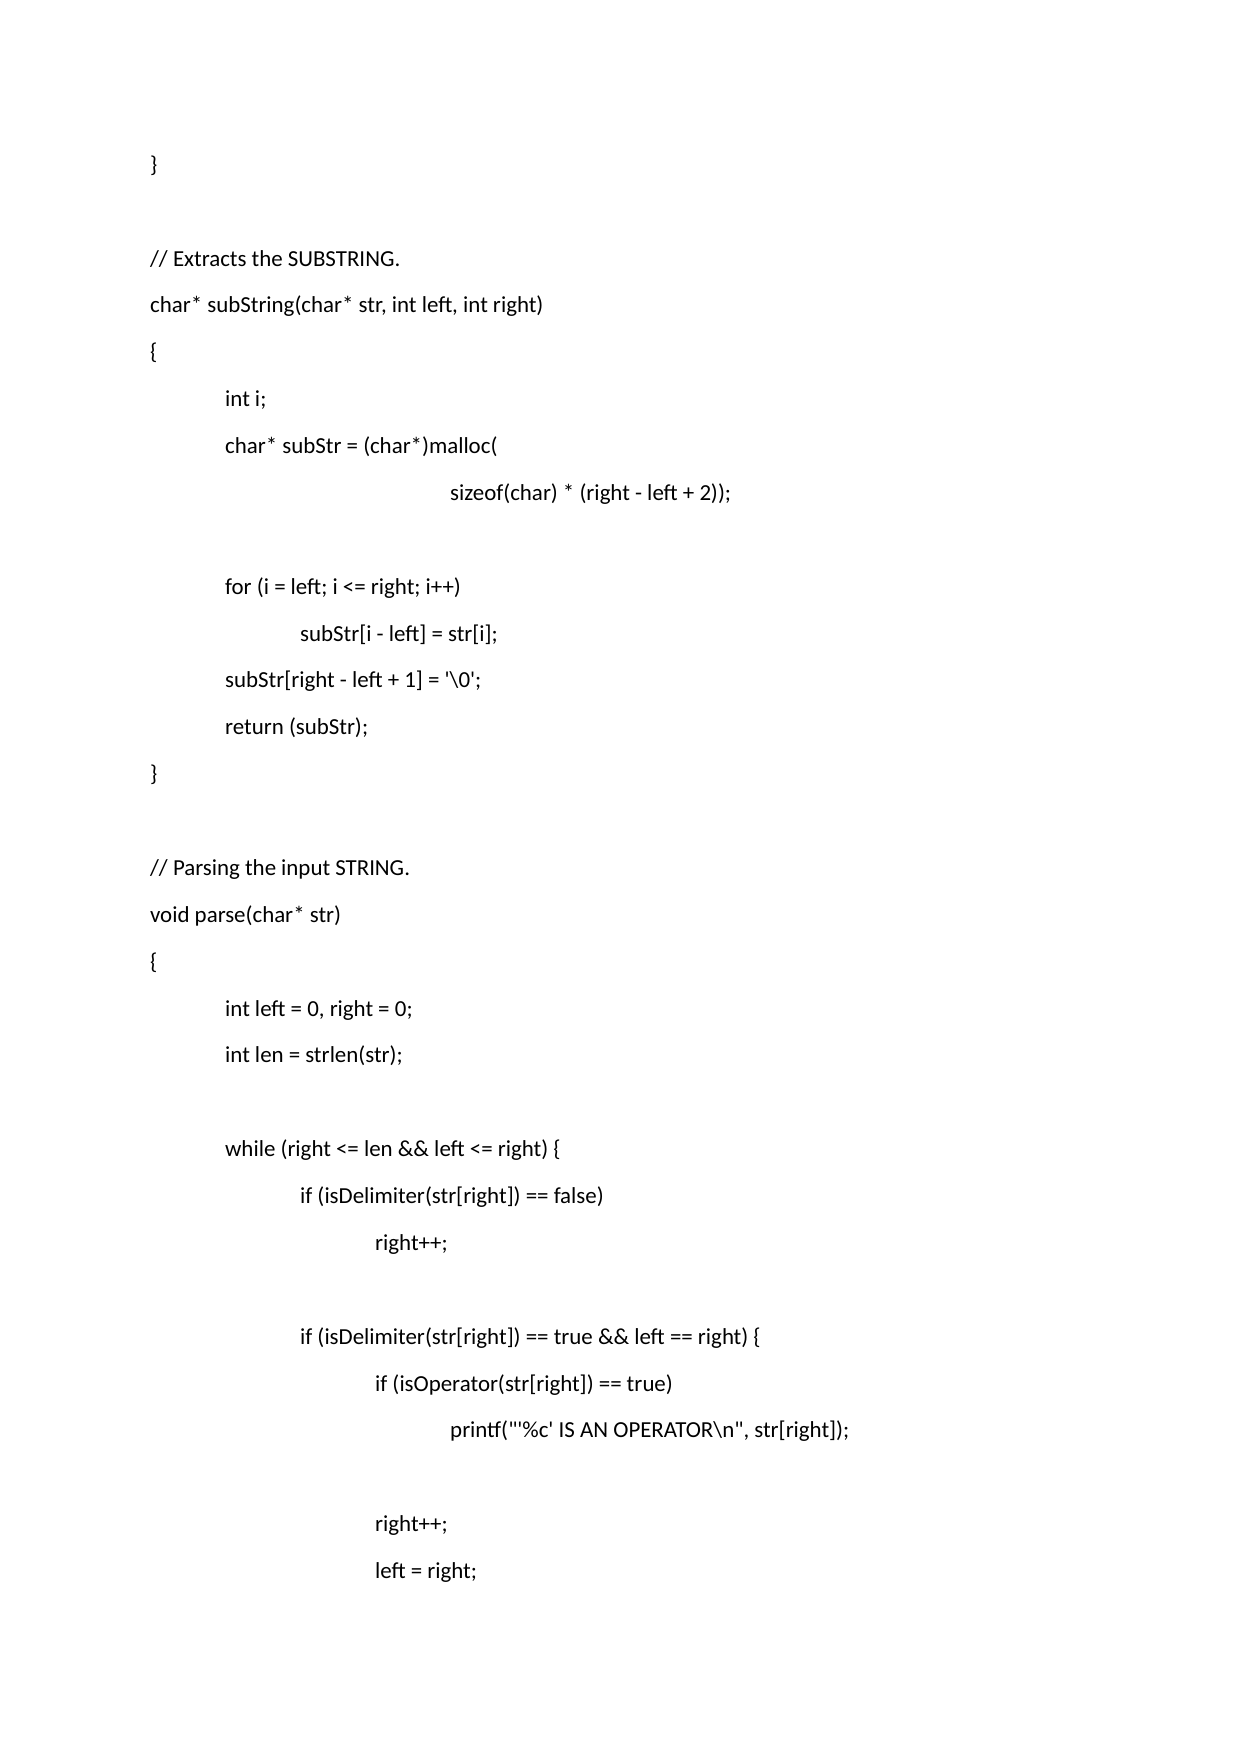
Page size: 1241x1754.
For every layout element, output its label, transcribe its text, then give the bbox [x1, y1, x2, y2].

text int len = strlen(str); [150, 1041, 1090, 1069]
text if (isDelimiter(str[right]) == false) [150, 1181, 1090, 1209]
text if (isOperator(str[right]) == true) [150, 1369, 1090, 1397]
text { [150, 337, 1090, 366]
text subStr[right - left + 1] = '\0'; [150, 666, 1090, 694]
text char* subString(char* str, int left, int right) [150, 291, 1090, 319]
text subStr[i - left] = str[i]; [150, 619, 1090, 647]
text // Parsing the input STRING. [150, 853, 1090, 881]
text } [150, 759, 1090, 787]
text return (subStr); [150, 712, 1090, 741]
text { [150, 947, 1090, 975]
text int left = 0, right = 0; [150, 994, 1090, 1022]
text // Extracts the SUBSTRING. [150, 244, 1090, 272]
text for (i = left; i <= right; i++) [150, 572, 1090, 600]
text int i; [150, 384, 1090, 412]
text } [150, 150, 1090, 178]
text right++; [150, 1509, 1090, 1537]
text sizeof(char) * (right - left + 2)); [150, 478, 1090, 506]
text if (isDelimiter(str[right]) == true && left == right) { [150, 1322, 1090, 1350]
text right++; [150, 1228, 1090, 1256]
text void parse(char* str) [150, 900, 1090, 928]
text left = right; [150, 1556, 1090, 1584]
text printf("'%c' IS AN OPERATOR\n", str[right]); [150, 1416, 1090, 1444]
text while (right <= len && left <= right) { [150, 1134, 1090, 1162]
text char* subStr = (char*)malloc( [150, 431, 1090, 459]
